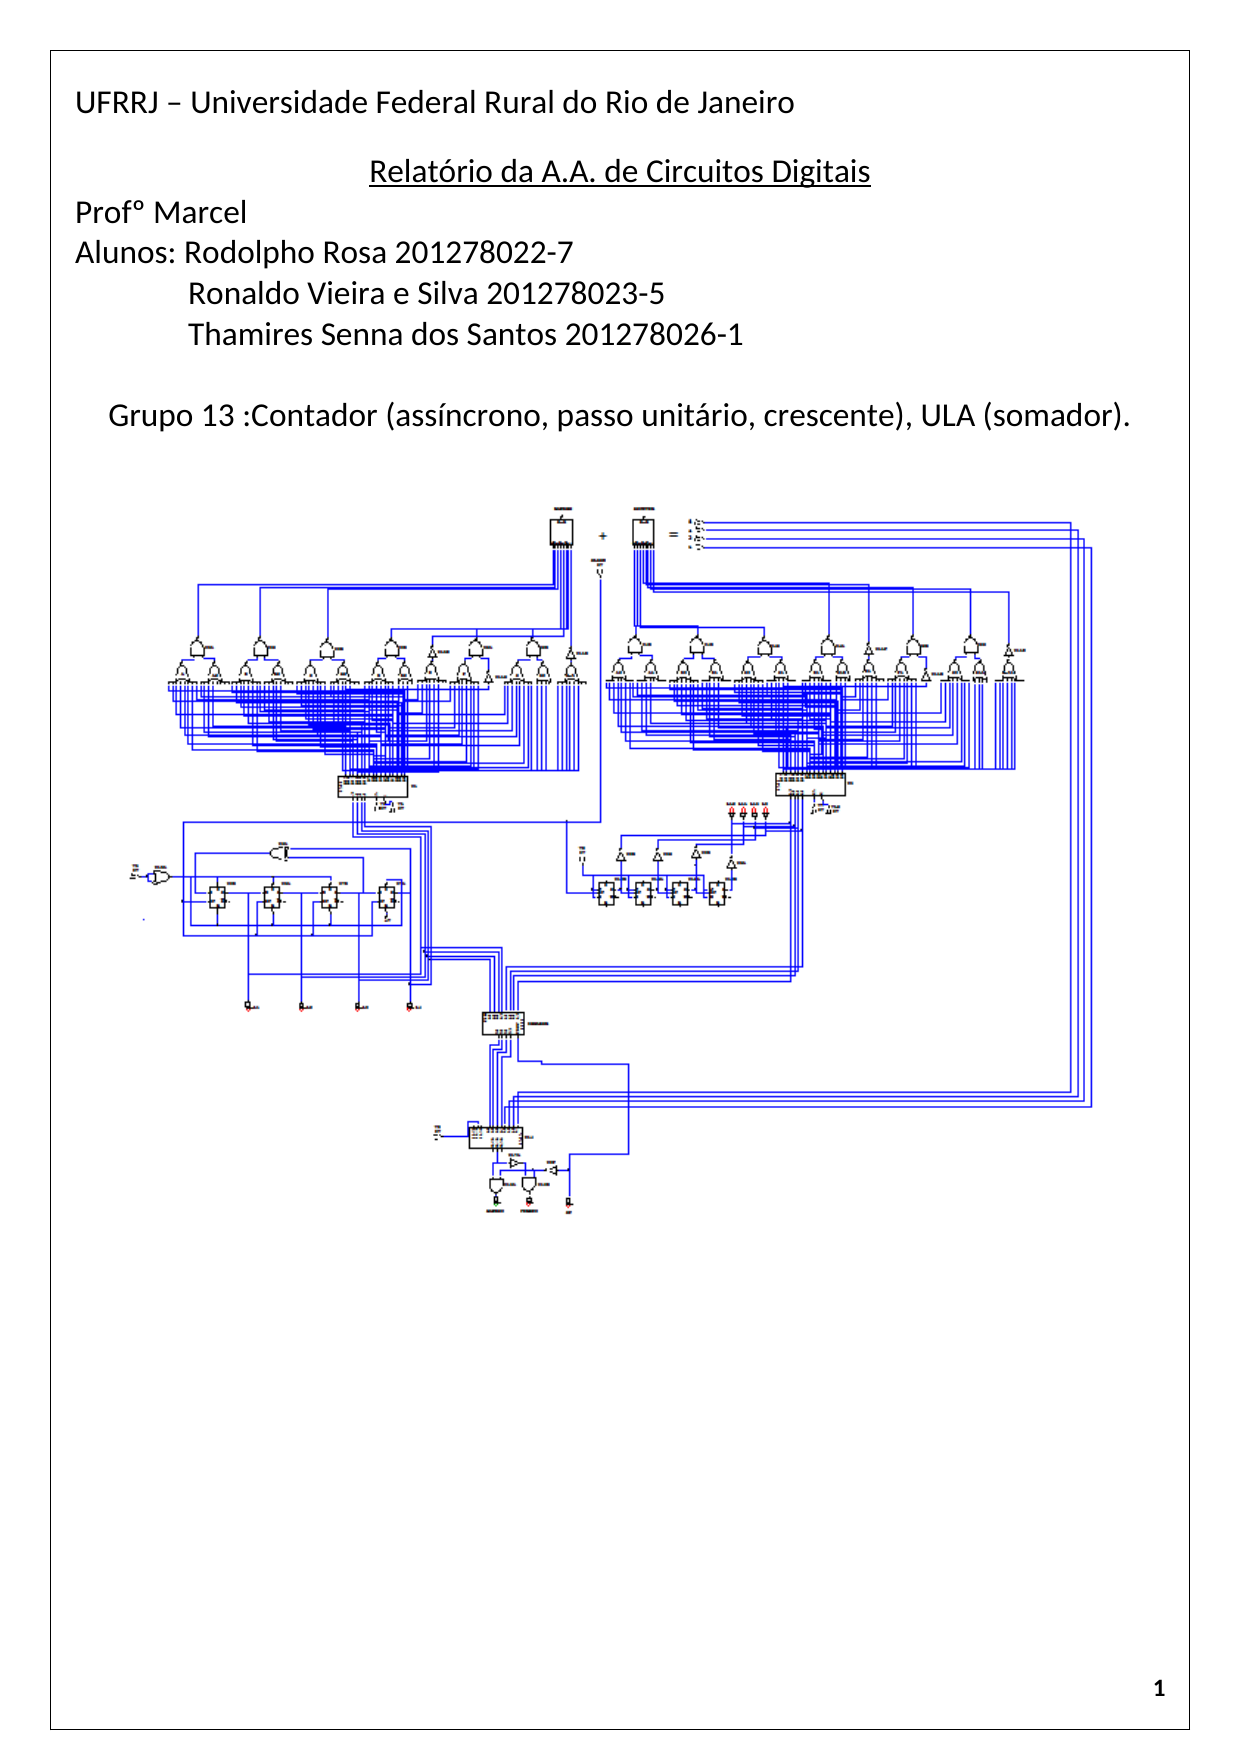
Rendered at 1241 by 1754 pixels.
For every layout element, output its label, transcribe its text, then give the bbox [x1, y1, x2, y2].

text Thamires Senna dos Santos 201278026-1 [75, 313, 1165, 353]
text UFRRJ – Universidade Federal Rural do Rio de Janeiro [75, 81, 1165, 122]
text Alunos: Rodolpho Rosa 201278022-7 [75, 231, 1165, 272]
text Grupo 13 :Contador (assíncrono, passo unitário, crescente), ULA (somador). [75, 394, 1165, 435]
text Profº Marcel [75, 191, 1165, 231]
text Ronaldo Vieira e Silva 201278023-5 [75, 272, 1165, 313]
text Relatório da A.A. de Circuitos Digitais [75, 150, 1165, 191]
picture [127, 475, 1113, 1226]
